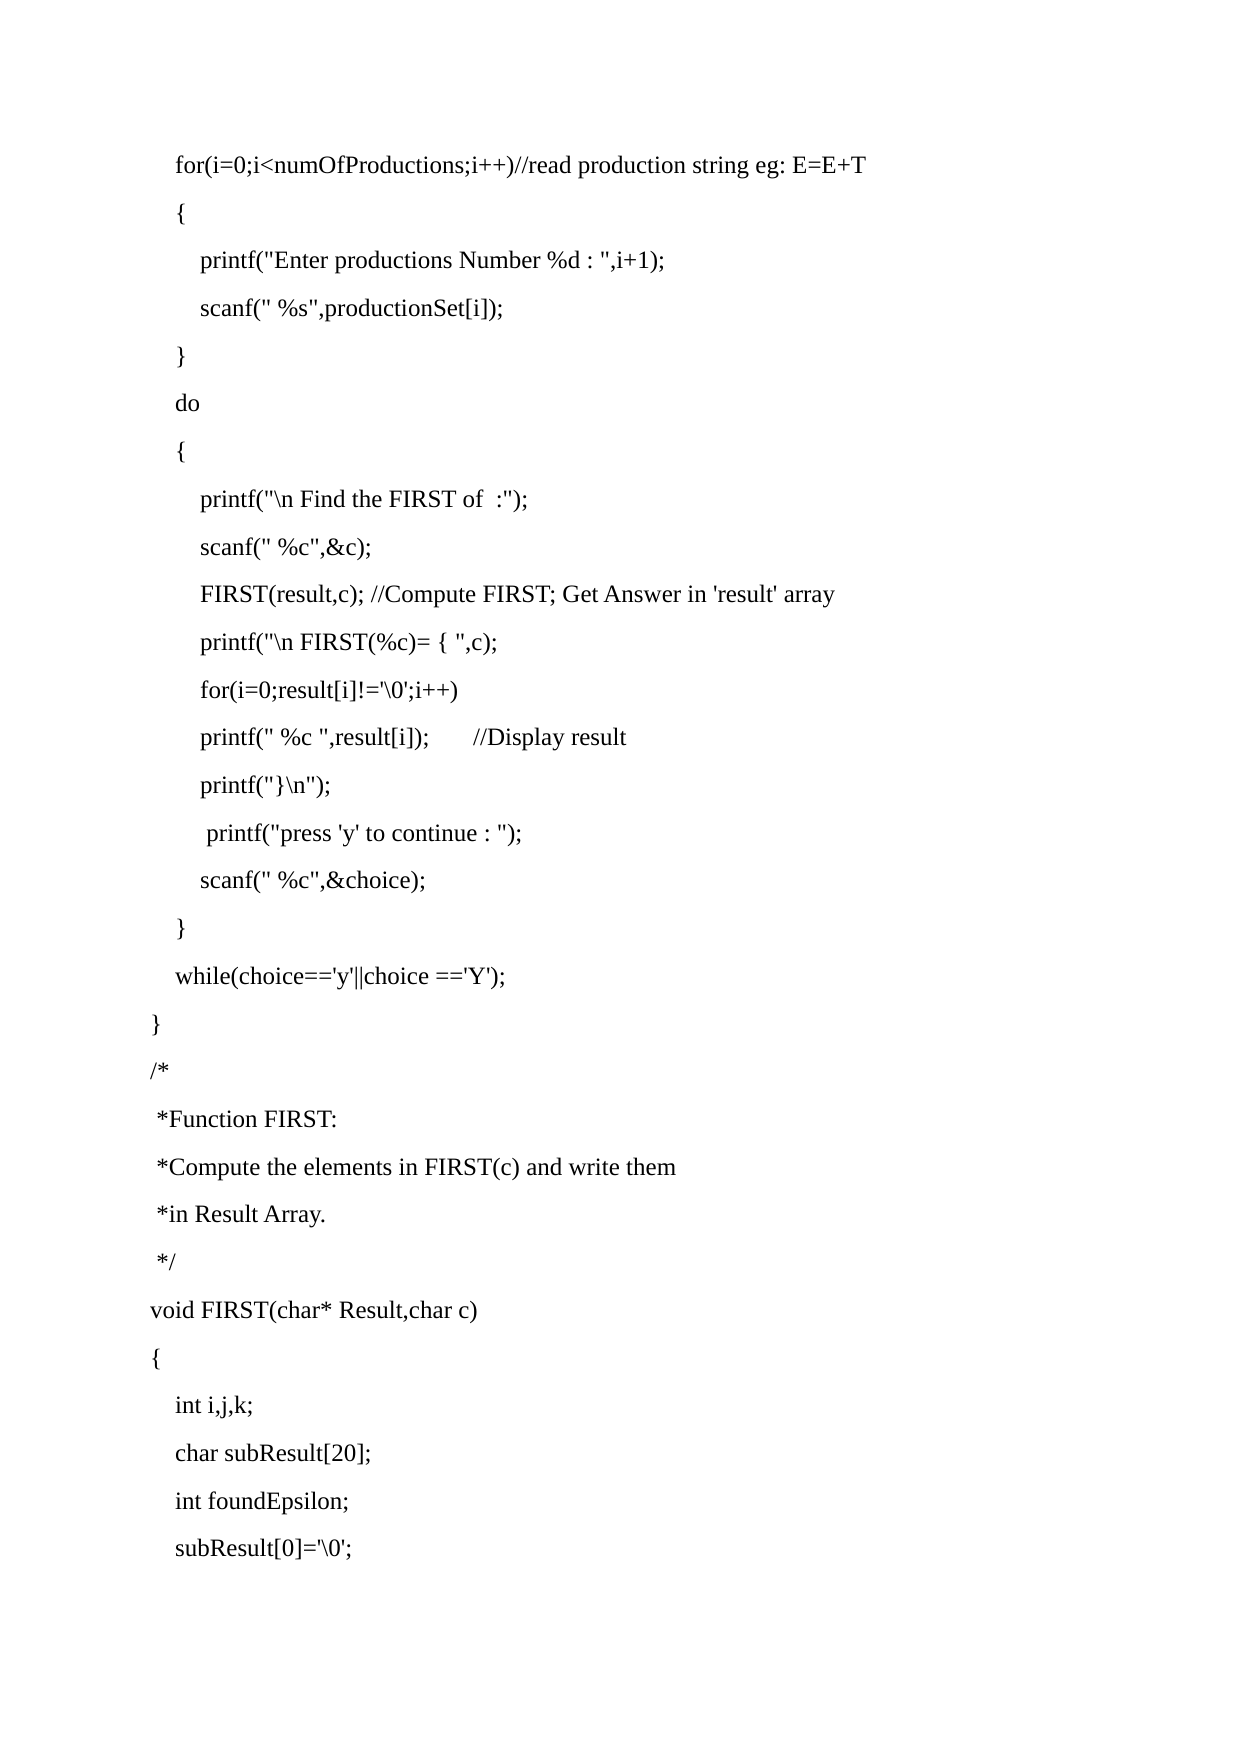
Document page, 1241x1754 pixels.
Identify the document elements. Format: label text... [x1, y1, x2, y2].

text /* [150, 1056, 1090, 1085]
text *in Result Array. [150, 1199, 1090, 1228]
text printf("}\n"); [150, 770, 1090, 799]
text do [150, 388, 1090, 417]
text subResult[0]='\0'; [150, 1533, 1090, 1562]
text for(i=0;result[i]!='\0';i++) [150, 675, 1090, 703]
text printf("Enter productions Number %d : ",i+1); [150, 245, 1090, 274]
text void FIRST(char* Result,char c) [150, 1295, 1090, 1324]
text { [150, 1343, 1090, 1371]
text printf("\n FIRST(%c)= { ",c); [150, 627, 1090, 656]
text printf("press 'y' to continue : "); [150, 818, 1090, 847]
text } [150, 913, 1090, 942]
text int foundEpsilon; [150, 1486, 1090, 1514]
text } [150, 341, 1090, 369]
text char subResult[20]; [150, 1438, 1090, 1467]
text int i,j,k; [150, 1390, 1090, 1419]
text for(i=0;i<numOfProductions;i++)//read production string eg: E=E+T [150, 150, 1090, 179]
text scanf(" %c",&c); [150, 532, 1090, 560]
text *Compute the elements in FIRST(c) and write them [150, 1152, 1090, 1181]
text scanf(" %c",&choice); [150, 866, 1090, 894]
text } [150, 1009, 1090, 1037]
text { [150, 436, 1090, 465]
text printf("\n Find the FIRST of :"); [150, 484, 1090, 513]
text while(choice=='y'||choice =='Y'); [150, 961, 1090, 990]
text scanf(" %s",productionSet[i]); [150, 293, 1090, 322]
text { [150, 198, 1090, 226]
text printf(" %c ",result[i]); //Display result [150, 722, 1090, 751]
text FIRST(result,c); //Compute FIRST; Get Answer in 'result' array [150, 579, 1090, 608]
text *Function FIRST: [150, 1104, 1090, 1133]
text */ [150, 1247, 1090, 1276]
